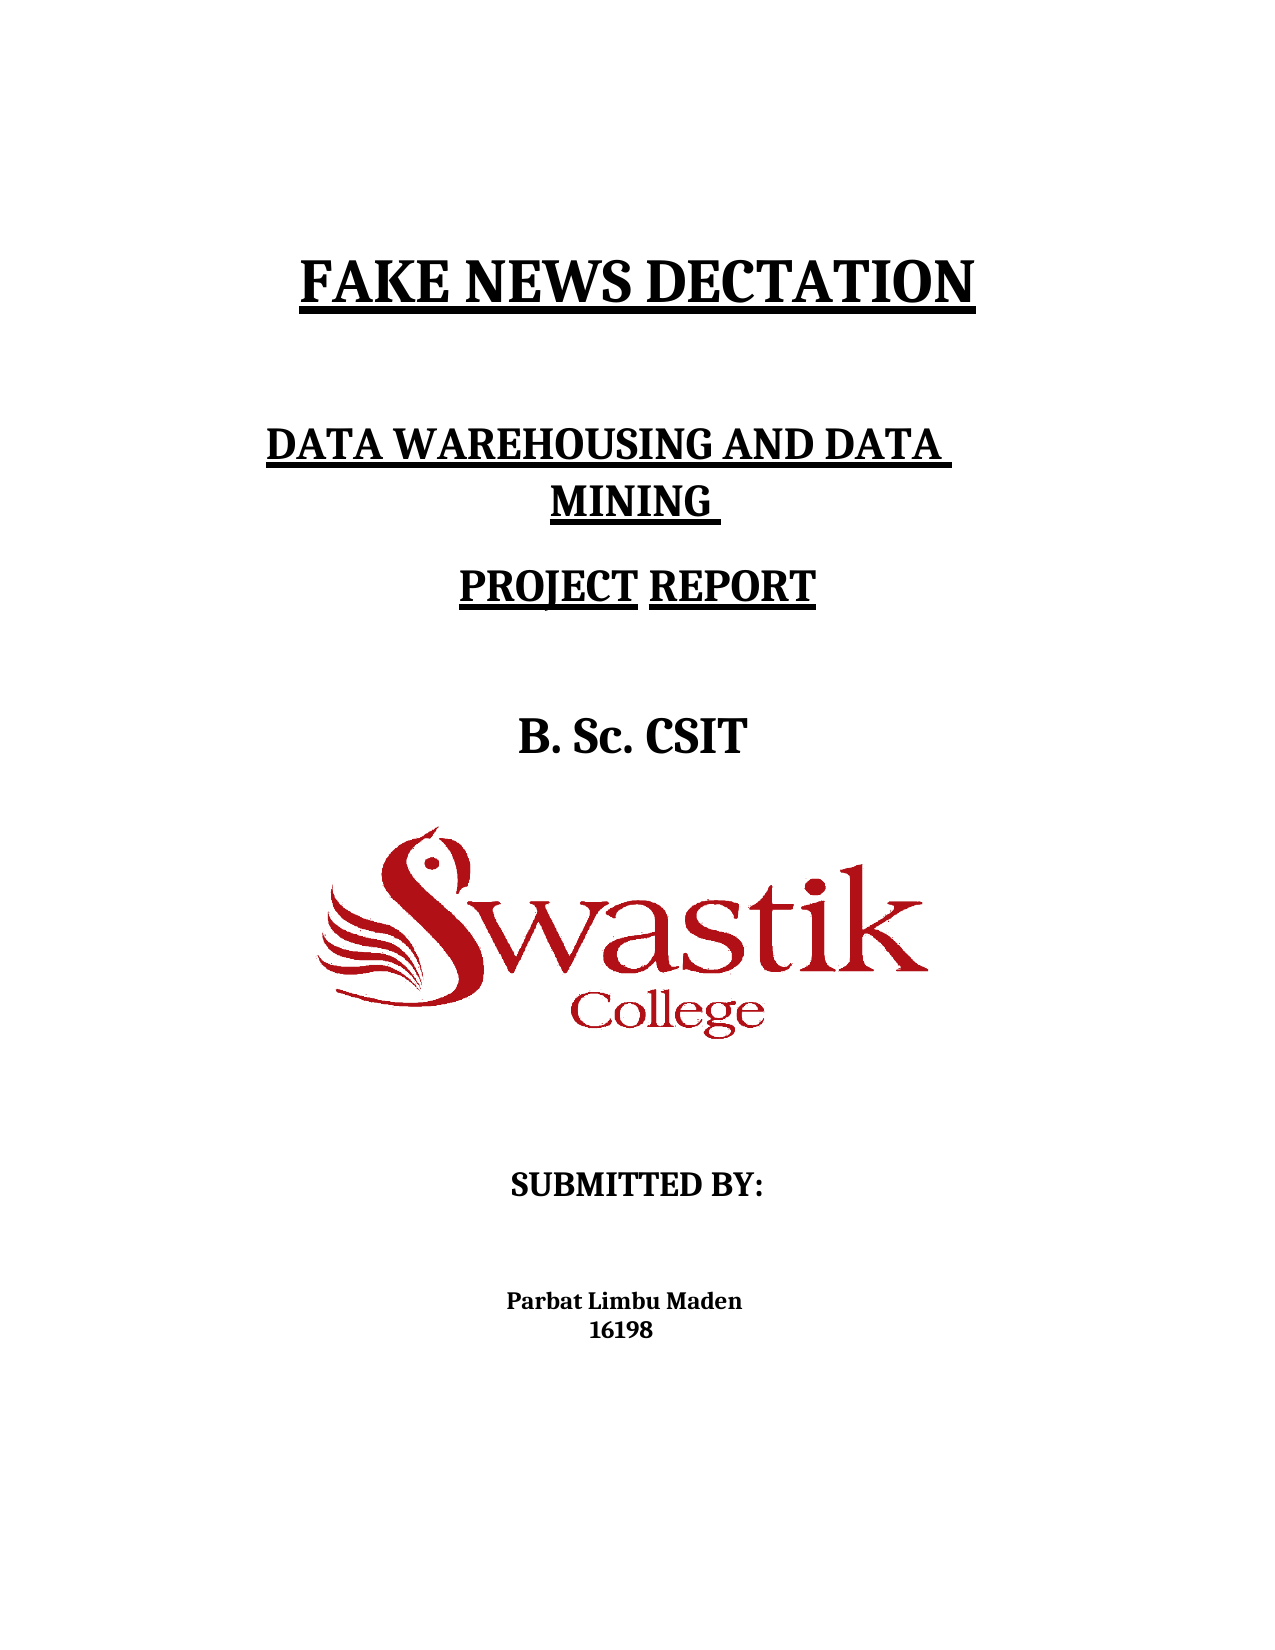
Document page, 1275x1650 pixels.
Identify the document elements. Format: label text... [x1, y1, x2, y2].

picture [315, 825, 929, 1040]
table_header Parbat Limbu Maden 16198 [486, 1286, 789, 1344]
title FAKE NEWS DECTATION [246, 246, 1028, 318]
subtitle DATA WAREHOUSING AND DATA MINING [266, 418, 1009, 527]
subtitle PROJECT REPORT [266, 560, 1009, 613]
text B. Sc. CSIT [517, 707, 1144, 766]
text SUBMITTED BY: [246, 1165, 1029, 1206]
